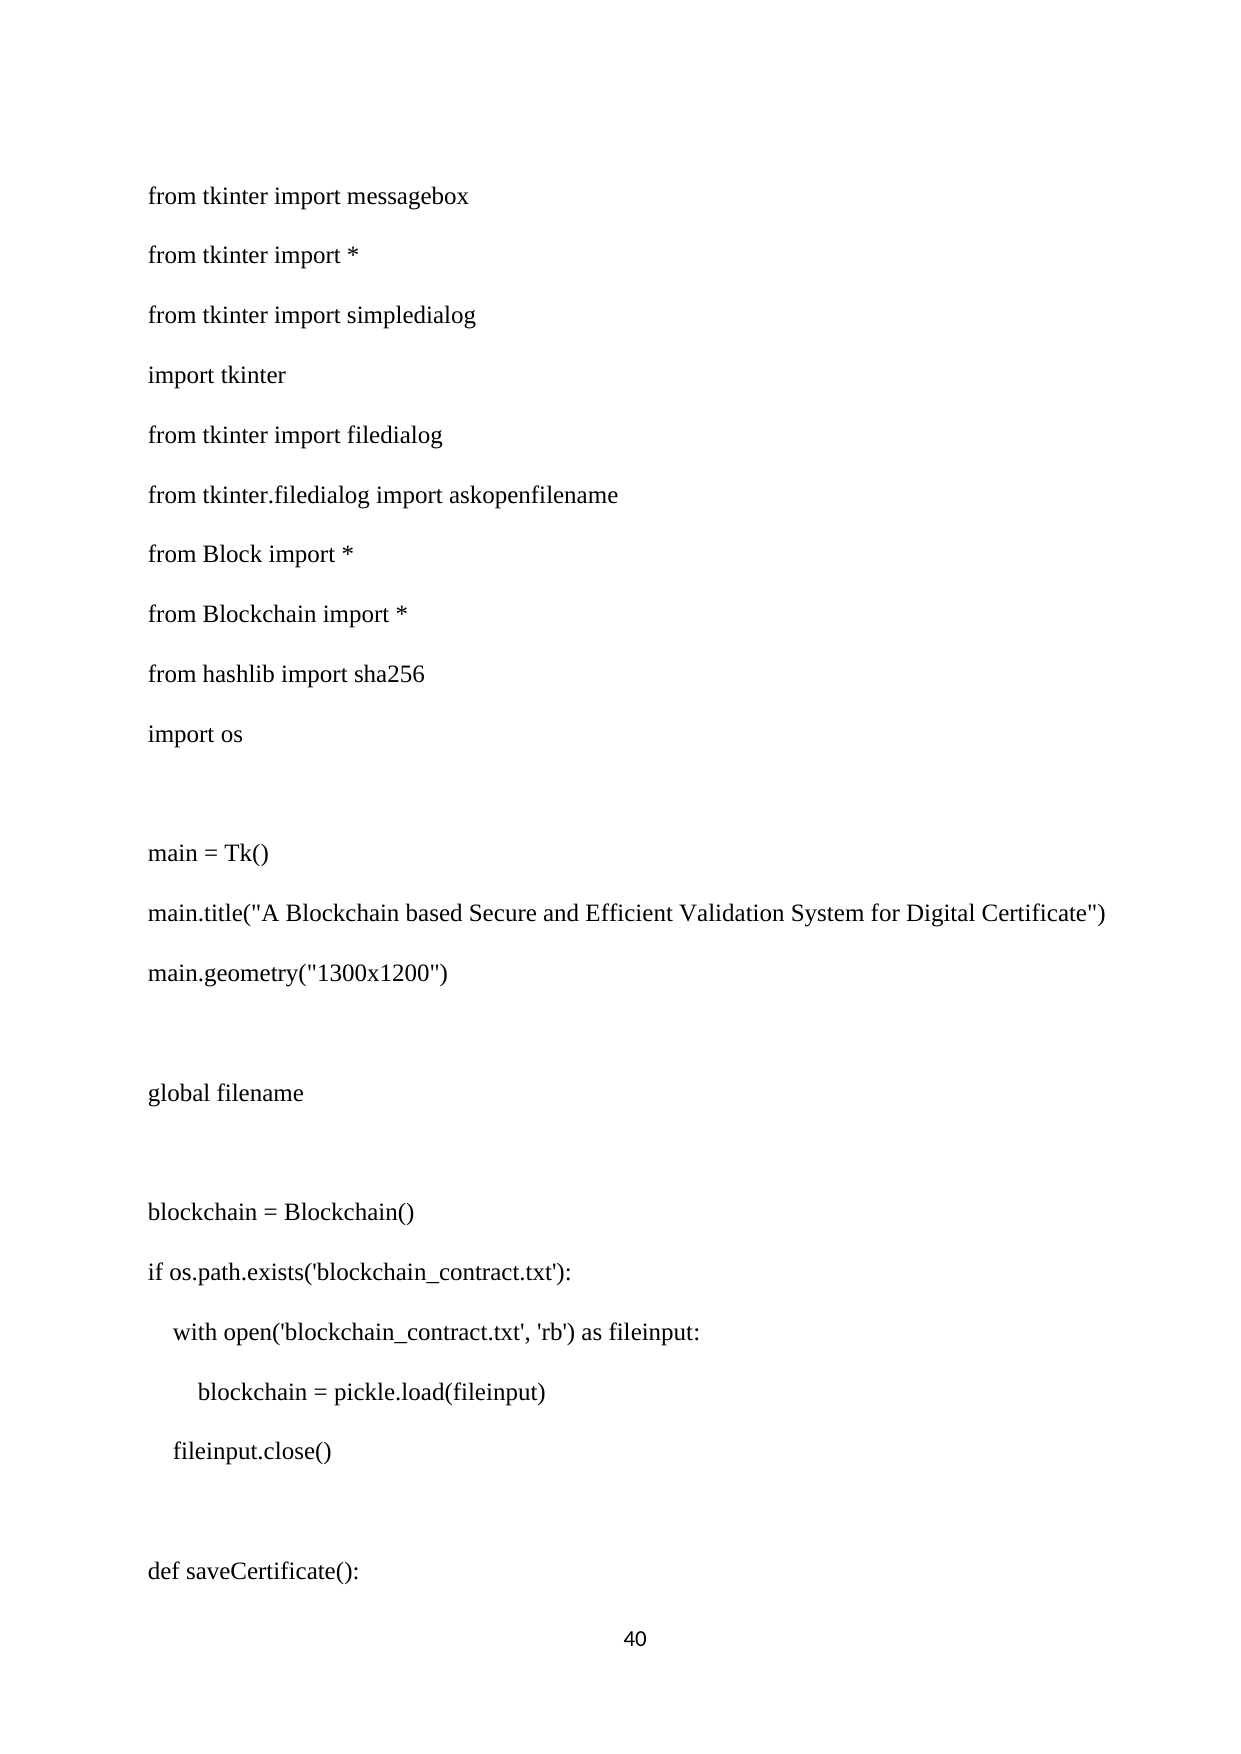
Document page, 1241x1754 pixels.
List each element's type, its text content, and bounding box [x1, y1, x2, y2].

text from tkinter import filedialog [148, 420, 1122, 449]
text main = Tk() [148, 838, 1122, 867]
text main.geometry("1300x1200") [148, 958, 1122, 987]
text from tkinter.filedialog import askopenfilename [148, 480, 1122, 508]
text from tkinter import * [148, 241, 1122, 269]
text from Block import * [148, 539, 1122, 568]
text from tkinter import messagebox [148, 181, 1122, 209]
text from hashlib import sha256 [148, 659, 1122, 688]
text global filename [148, 1078, 1122, 1106]
text if os.path.exists('blockchain_contract.txt'): [148, 1257, 1122, 1286]
text from tkinter import simpledialog [148, 300, 1122, 329]
text main.title("A Blockchain based Secure and Efficient Validation System for Digital Certificate") [148, 898, 1122, 927]
text fileinput.close() [148, 1436, 1122, 1465]
text blockchain = pickle.load(fileinput) [148, 1377, 1122, 1405]
text def saveCertificate(): [148, 1556, 1122, 1585]
text blockchain = Blockchain() [148, 1197, 1122, 1226]
text import tkinter [148, 360, 1122, 389]
text import os [148, 719, 1122, 748]
text from Blockchain import * [148, 599, 1122, 628]
text with open('blockchain_contract.txt', 'rb') as fileinput: [148, 1317, 1122, 1346]
